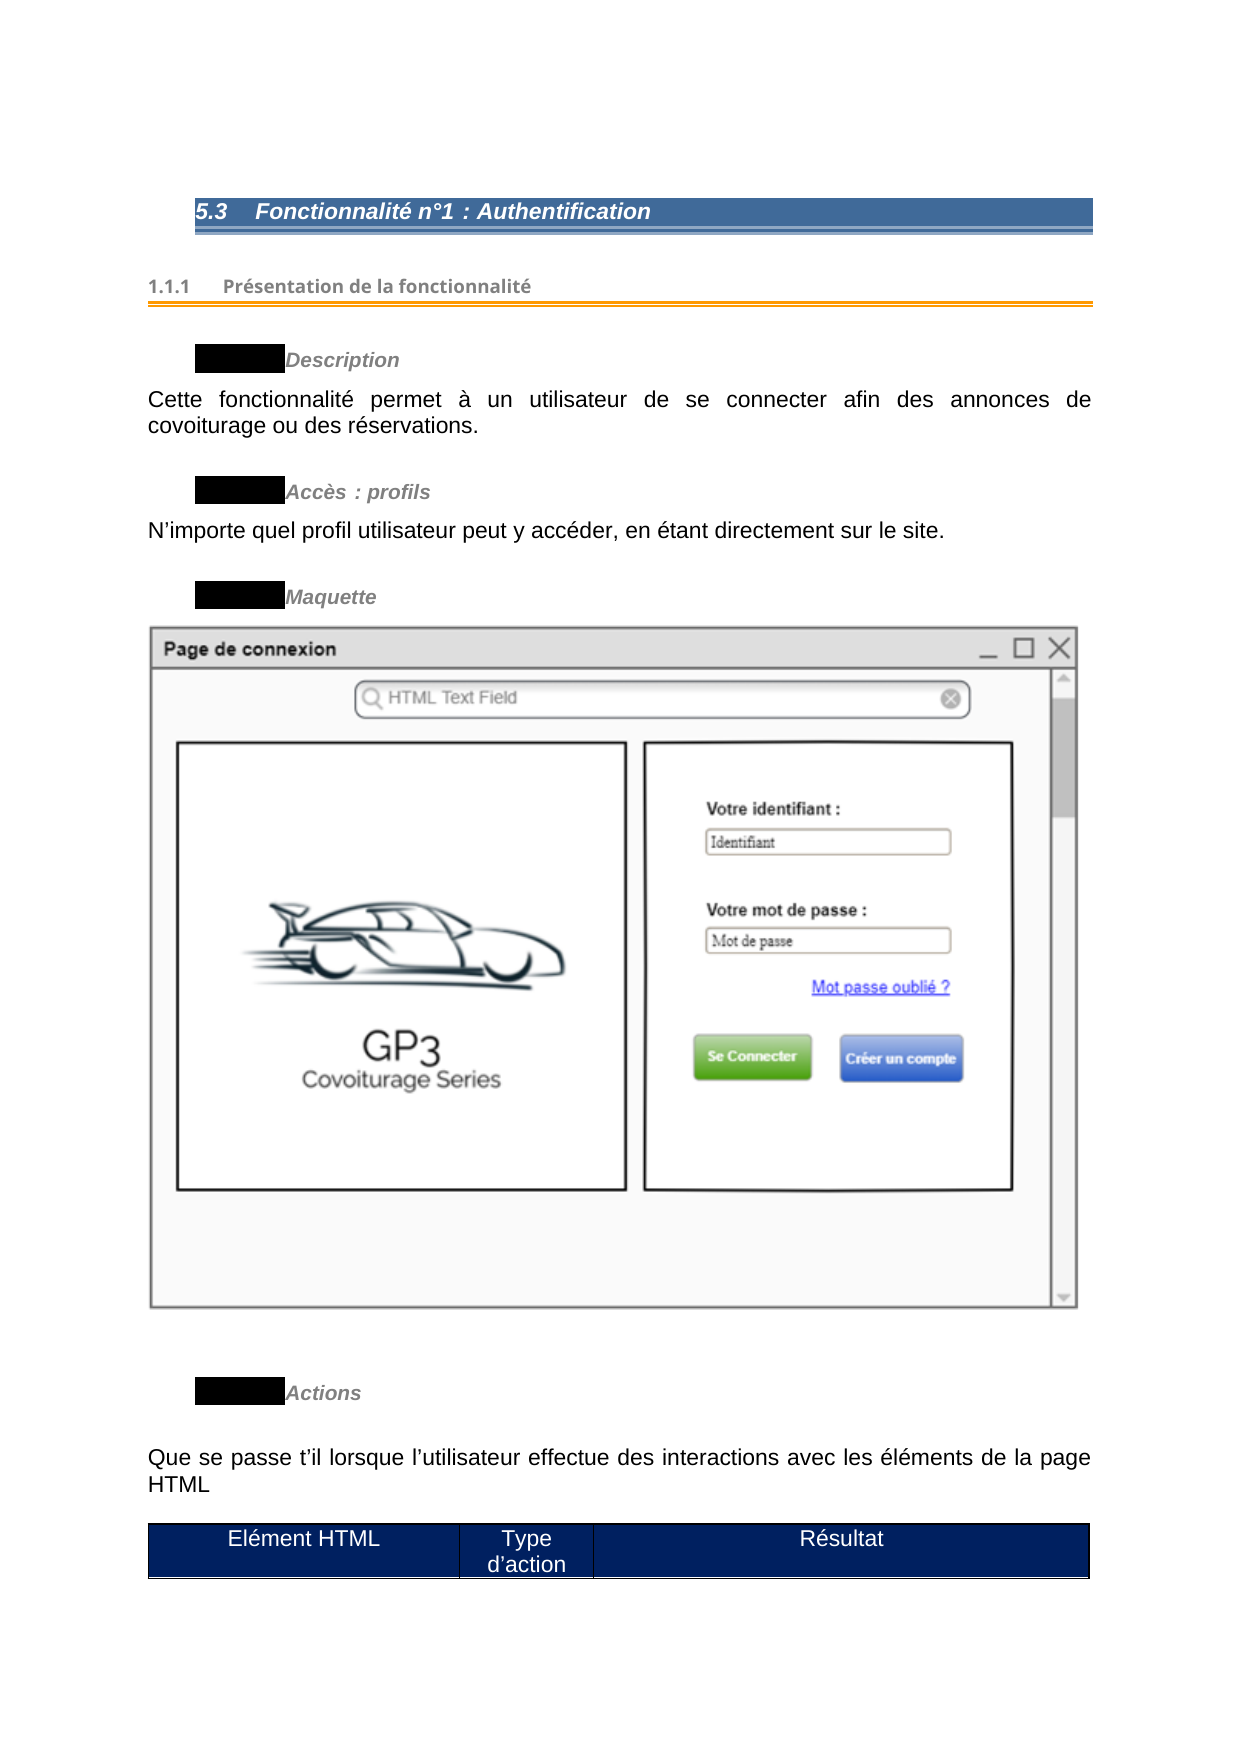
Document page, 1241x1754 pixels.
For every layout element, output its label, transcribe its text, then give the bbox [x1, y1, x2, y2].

text Que se passe t’il lorsque l’utilisateur effectue des interactions avec les éléments de la page HTML [148, 1444, 1093, 1497]
table_header Type d’action [460, 1525, 593, 1577]
subtitle Présentation de la fonctionnalité [148, 273, 1093, 301]
table_header Elément HTML [149, 1525, 459, 1577]
subtitle Description [285, 344, 1093, 373]
picture [147, 622, 1092, 1313]
subtitle Fonctionnalité n°1 : Authentification [195, 198, 1093, 226]
text Cette fonctionnalité permet à un utilisateur de se connecter afin des annonces de covoiturage ou des réservations. [148, 386, 1093, 438]
subtitle Maquette [285, 581, 1093, 609]
subtitle Accès : profils [285, 476, 1093, 504]
text N’importe quel profil utilisateur peut y accéder, en étant directement sur le site. [148, 517, 1093, 543]
table_header Résultat [594, 1525, 1088, 1577]
subtitle Actions [285, 1377, 1093, 1405]
